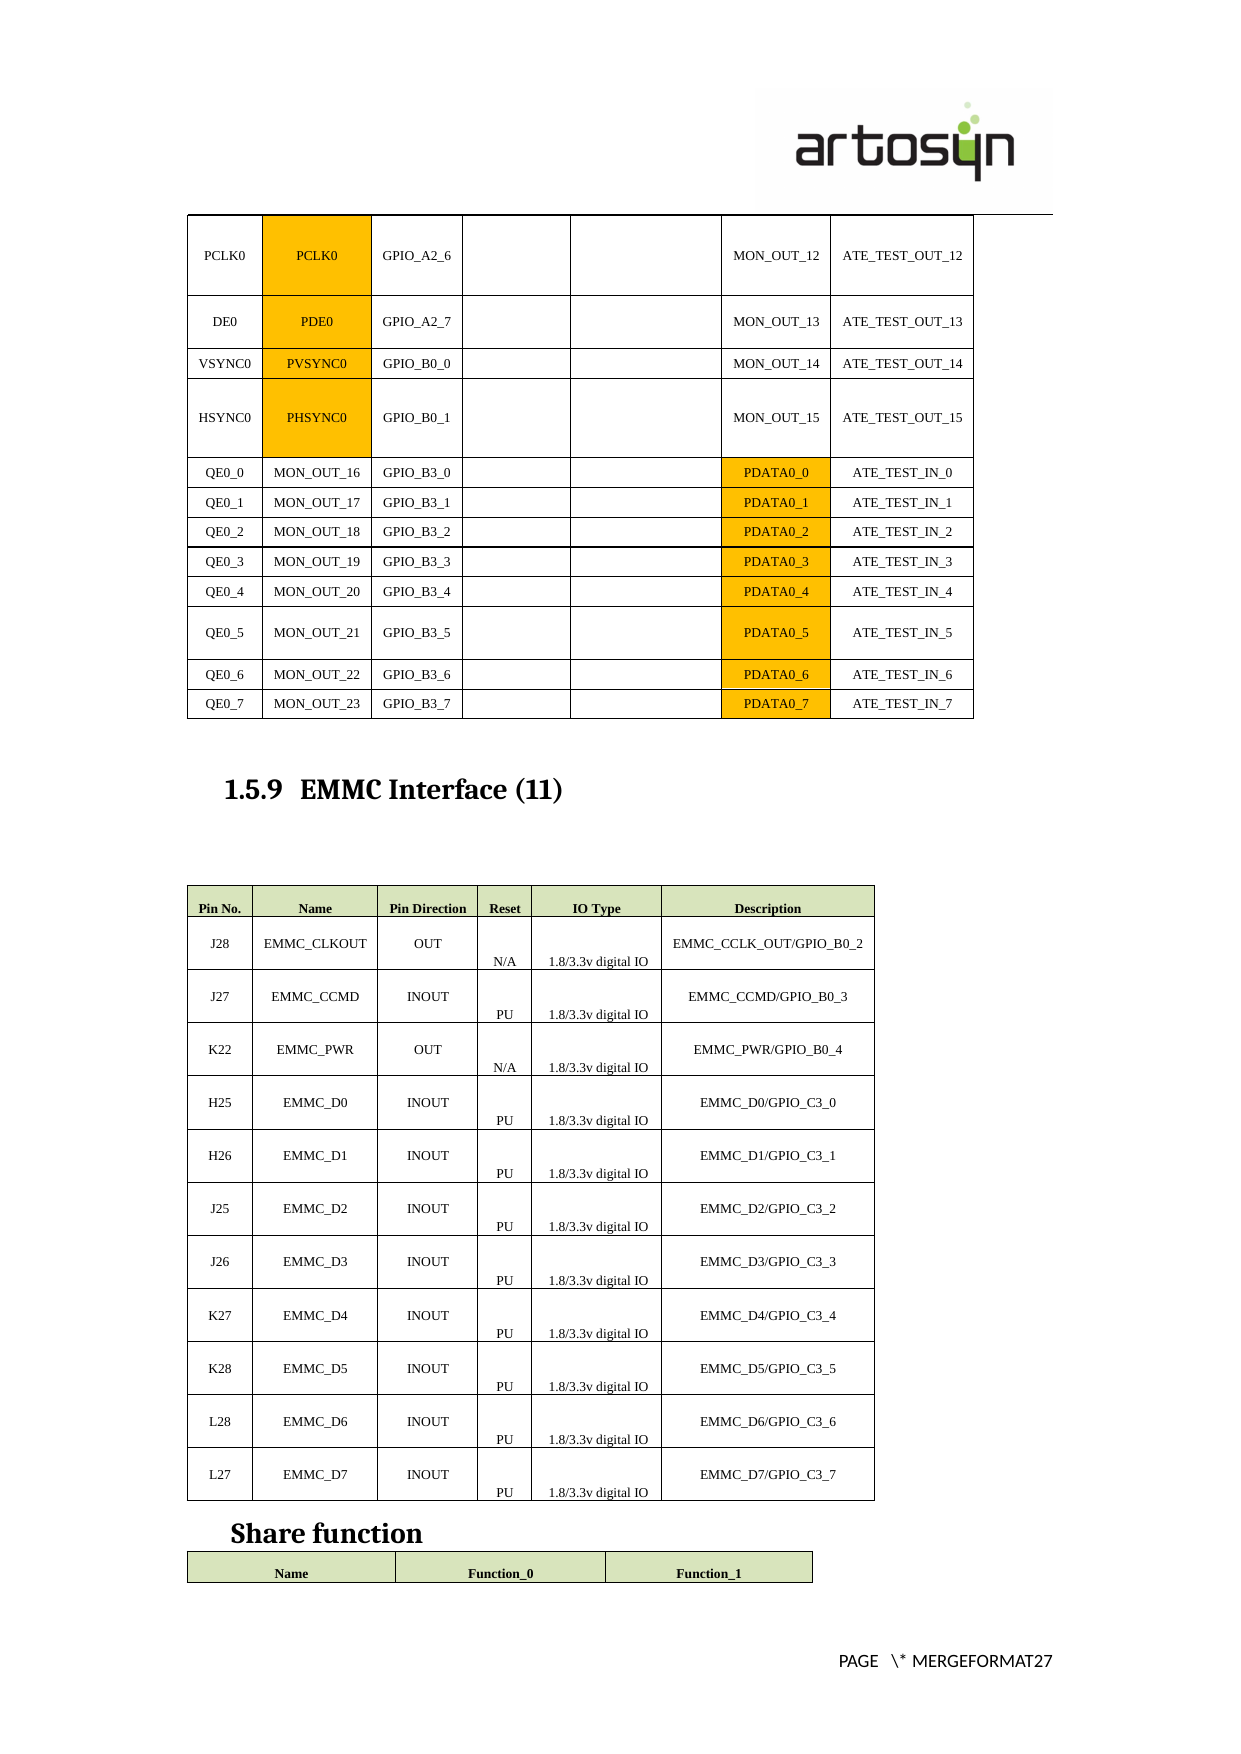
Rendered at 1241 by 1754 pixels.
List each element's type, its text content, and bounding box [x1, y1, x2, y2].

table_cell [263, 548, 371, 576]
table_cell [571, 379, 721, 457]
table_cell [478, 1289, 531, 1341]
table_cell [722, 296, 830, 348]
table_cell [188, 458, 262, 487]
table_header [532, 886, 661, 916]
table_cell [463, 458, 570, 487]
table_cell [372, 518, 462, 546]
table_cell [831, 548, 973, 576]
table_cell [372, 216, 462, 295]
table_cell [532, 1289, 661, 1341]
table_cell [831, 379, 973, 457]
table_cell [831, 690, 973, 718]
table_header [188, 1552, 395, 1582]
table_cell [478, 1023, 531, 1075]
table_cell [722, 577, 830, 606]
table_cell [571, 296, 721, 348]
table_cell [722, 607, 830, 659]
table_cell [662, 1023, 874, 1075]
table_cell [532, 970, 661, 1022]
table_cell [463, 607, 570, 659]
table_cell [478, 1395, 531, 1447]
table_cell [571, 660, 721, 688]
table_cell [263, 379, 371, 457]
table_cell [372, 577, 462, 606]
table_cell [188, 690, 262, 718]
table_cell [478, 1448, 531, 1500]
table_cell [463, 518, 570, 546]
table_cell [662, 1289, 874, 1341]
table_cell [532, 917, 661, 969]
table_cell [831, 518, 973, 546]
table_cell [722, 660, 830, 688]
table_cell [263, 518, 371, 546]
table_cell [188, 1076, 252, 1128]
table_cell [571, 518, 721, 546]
subtitle EMMC Interface (11) [225, 773, 1053, 807]
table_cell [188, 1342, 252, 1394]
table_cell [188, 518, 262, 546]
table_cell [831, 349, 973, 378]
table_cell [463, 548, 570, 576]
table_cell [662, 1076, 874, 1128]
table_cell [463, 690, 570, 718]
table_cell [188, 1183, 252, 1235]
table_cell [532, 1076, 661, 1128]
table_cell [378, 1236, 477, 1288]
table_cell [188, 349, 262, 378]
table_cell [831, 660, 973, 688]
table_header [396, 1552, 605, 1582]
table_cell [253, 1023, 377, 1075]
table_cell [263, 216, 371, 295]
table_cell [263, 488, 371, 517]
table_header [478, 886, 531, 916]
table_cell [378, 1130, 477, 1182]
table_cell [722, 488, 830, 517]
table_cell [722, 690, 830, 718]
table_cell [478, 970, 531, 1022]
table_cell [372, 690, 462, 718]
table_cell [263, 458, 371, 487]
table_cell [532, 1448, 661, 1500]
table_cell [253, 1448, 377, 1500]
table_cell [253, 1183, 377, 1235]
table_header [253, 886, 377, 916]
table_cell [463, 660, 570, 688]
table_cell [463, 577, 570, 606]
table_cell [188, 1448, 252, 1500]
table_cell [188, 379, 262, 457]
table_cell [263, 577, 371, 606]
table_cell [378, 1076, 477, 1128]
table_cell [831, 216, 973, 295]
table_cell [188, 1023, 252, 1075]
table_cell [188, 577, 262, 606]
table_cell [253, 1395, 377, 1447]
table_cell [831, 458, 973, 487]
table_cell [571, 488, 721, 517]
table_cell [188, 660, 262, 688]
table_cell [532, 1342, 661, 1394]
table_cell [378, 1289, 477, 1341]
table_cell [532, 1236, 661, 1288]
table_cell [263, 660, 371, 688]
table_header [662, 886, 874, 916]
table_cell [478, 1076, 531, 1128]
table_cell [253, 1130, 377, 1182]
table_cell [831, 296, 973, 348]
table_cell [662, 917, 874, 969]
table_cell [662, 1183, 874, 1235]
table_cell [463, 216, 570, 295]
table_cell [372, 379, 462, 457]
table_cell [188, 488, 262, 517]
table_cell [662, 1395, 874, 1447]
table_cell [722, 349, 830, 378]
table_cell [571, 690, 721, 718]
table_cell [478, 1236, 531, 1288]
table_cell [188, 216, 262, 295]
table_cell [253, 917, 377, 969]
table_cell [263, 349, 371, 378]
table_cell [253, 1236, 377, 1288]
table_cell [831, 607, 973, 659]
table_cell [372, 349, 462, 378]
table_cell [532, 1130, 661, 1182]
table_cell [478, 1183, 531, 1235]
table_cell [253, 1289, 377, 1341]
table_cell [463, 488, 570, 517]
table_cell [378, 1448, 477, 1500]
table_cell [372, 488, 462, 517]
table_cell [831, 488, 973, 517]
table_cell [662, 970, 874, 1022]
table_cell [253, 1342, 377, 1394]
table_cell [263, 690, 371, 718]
picture [755, 88, 1053, 212]
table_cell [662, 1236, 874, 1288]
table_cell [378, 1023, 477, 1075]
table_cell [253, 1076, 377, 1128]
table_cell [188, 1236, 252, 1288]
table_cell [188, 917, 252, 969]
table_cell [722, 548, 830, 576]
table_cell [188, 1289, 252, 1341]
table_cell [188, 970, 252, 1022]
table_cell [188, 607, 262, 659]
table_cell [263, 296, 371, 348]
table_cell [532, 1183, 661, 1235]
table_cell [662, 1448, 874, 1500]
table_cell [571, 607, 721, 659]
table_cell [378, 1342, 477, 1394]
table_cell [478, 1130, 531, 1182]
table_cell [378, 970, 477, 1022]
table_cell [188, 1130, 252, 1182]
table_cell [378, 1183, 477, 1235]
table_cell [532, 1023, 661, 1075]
text Share function [187, 1517, 1053, 1551]
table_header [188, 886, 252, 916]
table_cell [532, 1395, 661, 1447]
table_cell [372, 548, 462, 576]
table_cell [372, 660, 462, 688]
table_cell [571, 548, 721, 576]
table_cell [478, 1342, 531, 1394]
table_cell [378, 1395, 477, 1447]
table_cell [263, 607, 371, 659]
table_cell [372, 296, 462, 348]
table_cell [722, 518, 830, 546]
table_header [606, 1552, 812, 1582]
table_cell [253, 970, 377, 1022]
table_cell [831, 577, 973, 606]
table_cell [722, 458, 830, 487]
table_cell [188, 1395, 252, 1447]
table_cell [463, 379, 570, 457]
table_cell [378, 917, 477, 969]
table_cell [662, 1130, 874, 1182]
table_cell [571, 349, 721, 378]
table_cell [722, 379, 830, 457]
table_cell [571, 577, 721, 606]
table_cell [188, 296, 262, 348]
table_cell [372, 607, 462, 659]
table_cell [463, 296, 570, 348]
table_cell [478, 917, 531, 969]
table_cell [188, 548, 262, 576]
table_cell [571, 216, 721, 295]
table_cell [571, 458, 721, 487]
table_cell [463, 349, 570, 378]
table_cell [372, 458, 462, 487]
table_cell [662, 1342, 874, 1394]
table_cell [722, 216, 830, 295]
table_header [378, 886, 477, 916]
